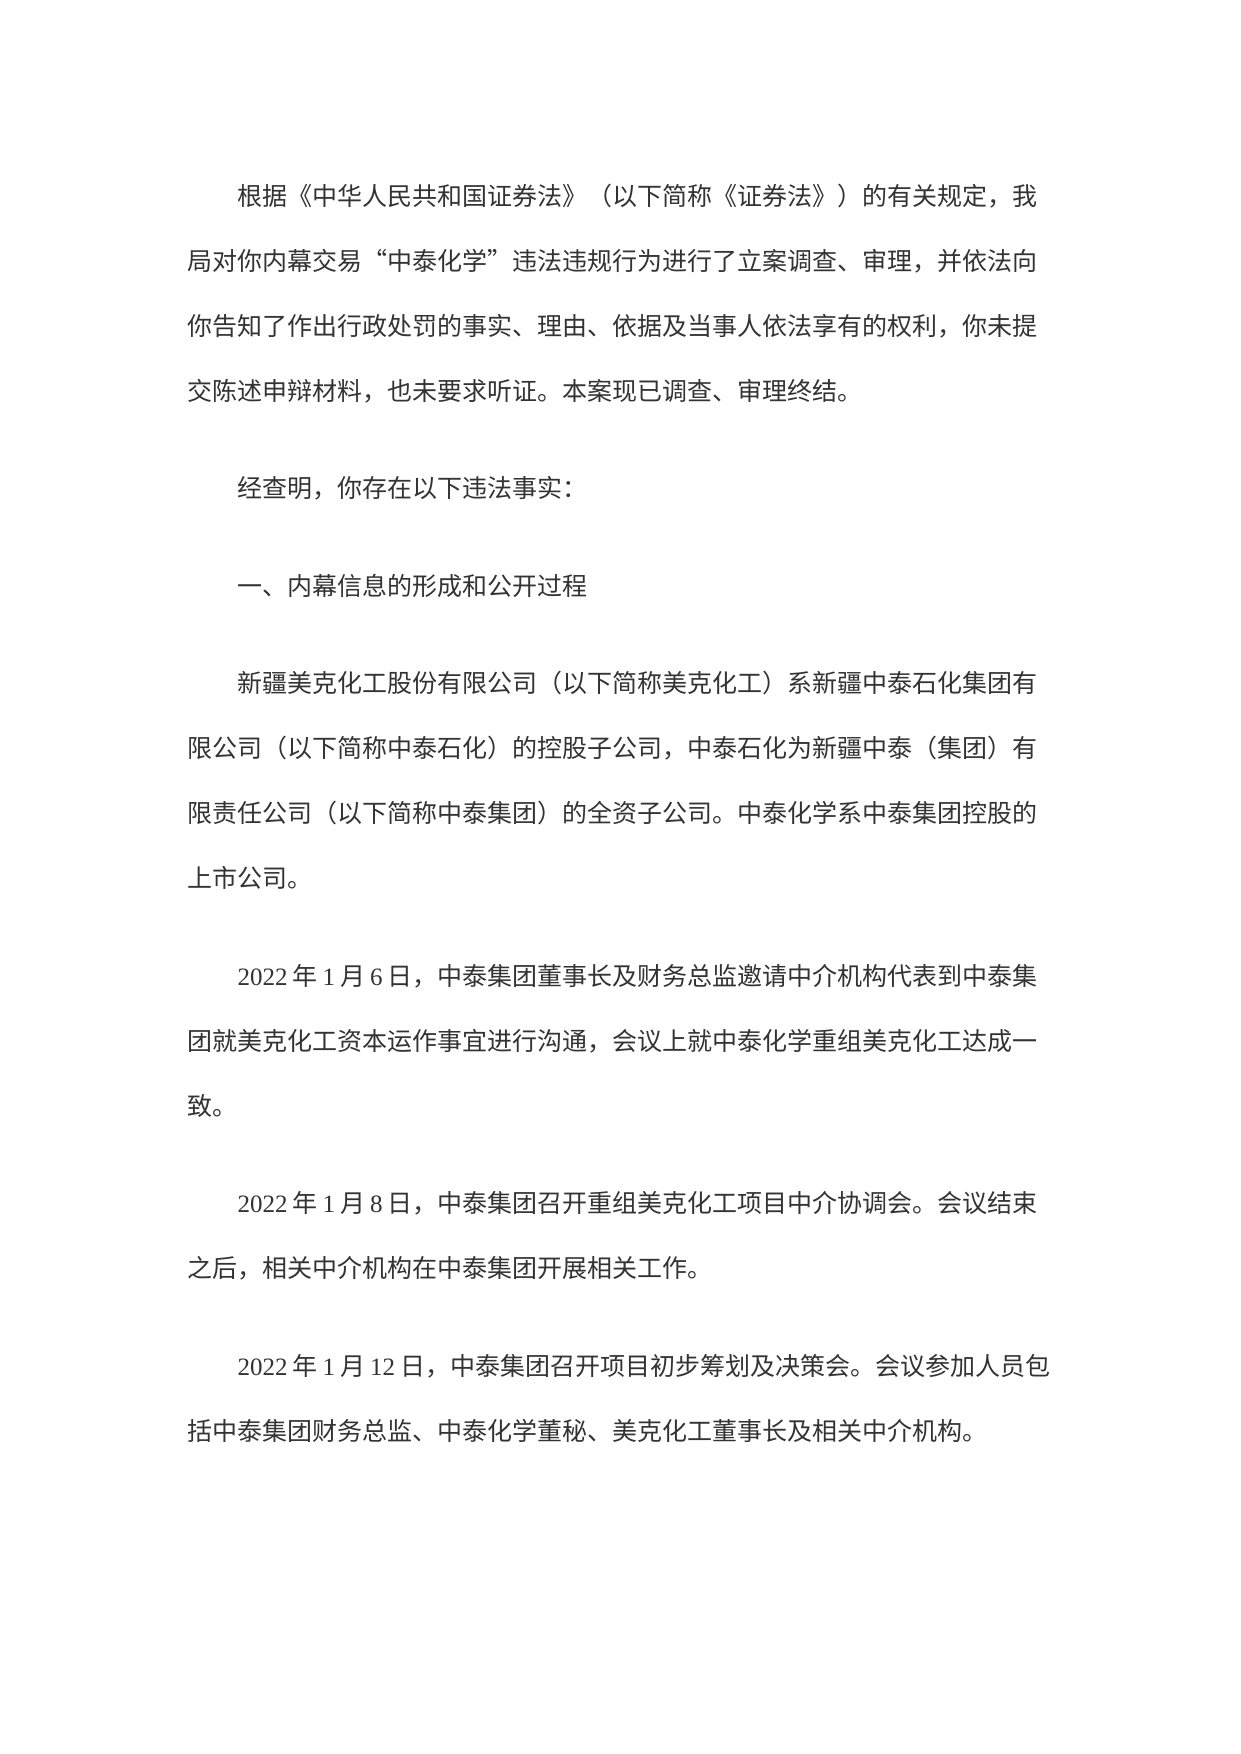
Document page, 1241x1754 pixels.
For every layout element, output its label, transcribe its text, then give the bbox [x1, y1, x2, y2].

text 根据《中华人民共和国证券法》（以下简称《证券法》）的有关规定，我局对你内幕交易“中泰化学”违法违规行为进行了立案调查、审理，并依法向你告知了作出行政处罚的事实、理由、依据及当事人依法享有的权利，你未提交陈述申辩材料，也未要求听证。本案现已调查、审理终结。 [187, 162, 1053, 422]
text 2022年1月6日，中泰集团董事长及财务总监邀请中介机构代表到中泰集团就美克化工资本运作事宜进行沟通，会议上就中泰化学重组美克化工达成一致。 [187, 942, 1053, 1137]
text 一、内幕信息的形成和公开过程 [187, 552, 1053, 617]
text 2022年1月8日，中泰集团召开重组美克化工项目中介协调会。会议结束之后，相关中介机构在中泰集团开展相关工作。 [187, 1169, 1053, 1299]
text 2022年1月12日，中泰集团召开项目初步筹划及决策会。会议参加人员包括中泰集团财务总监、中泰化学董秘、美克化工董事长及相关中介机构。 [187, 1332, 1053, 1462]
text 经查明，你存在以下违法事实： [187, 454, 1053, 519]
text 新疆美克化工股份有限公司（以下简称美克化工）系新疆中泰石化集团有限公司（以下简称中泰石化）的控股子公司，中泰石化为新疆中泰（集团）有限责任公司（以下简称中泰集团）的全资子公司。中泰化学系中泰集团控股的上市公司。 [187, 649, 1053, 909]
